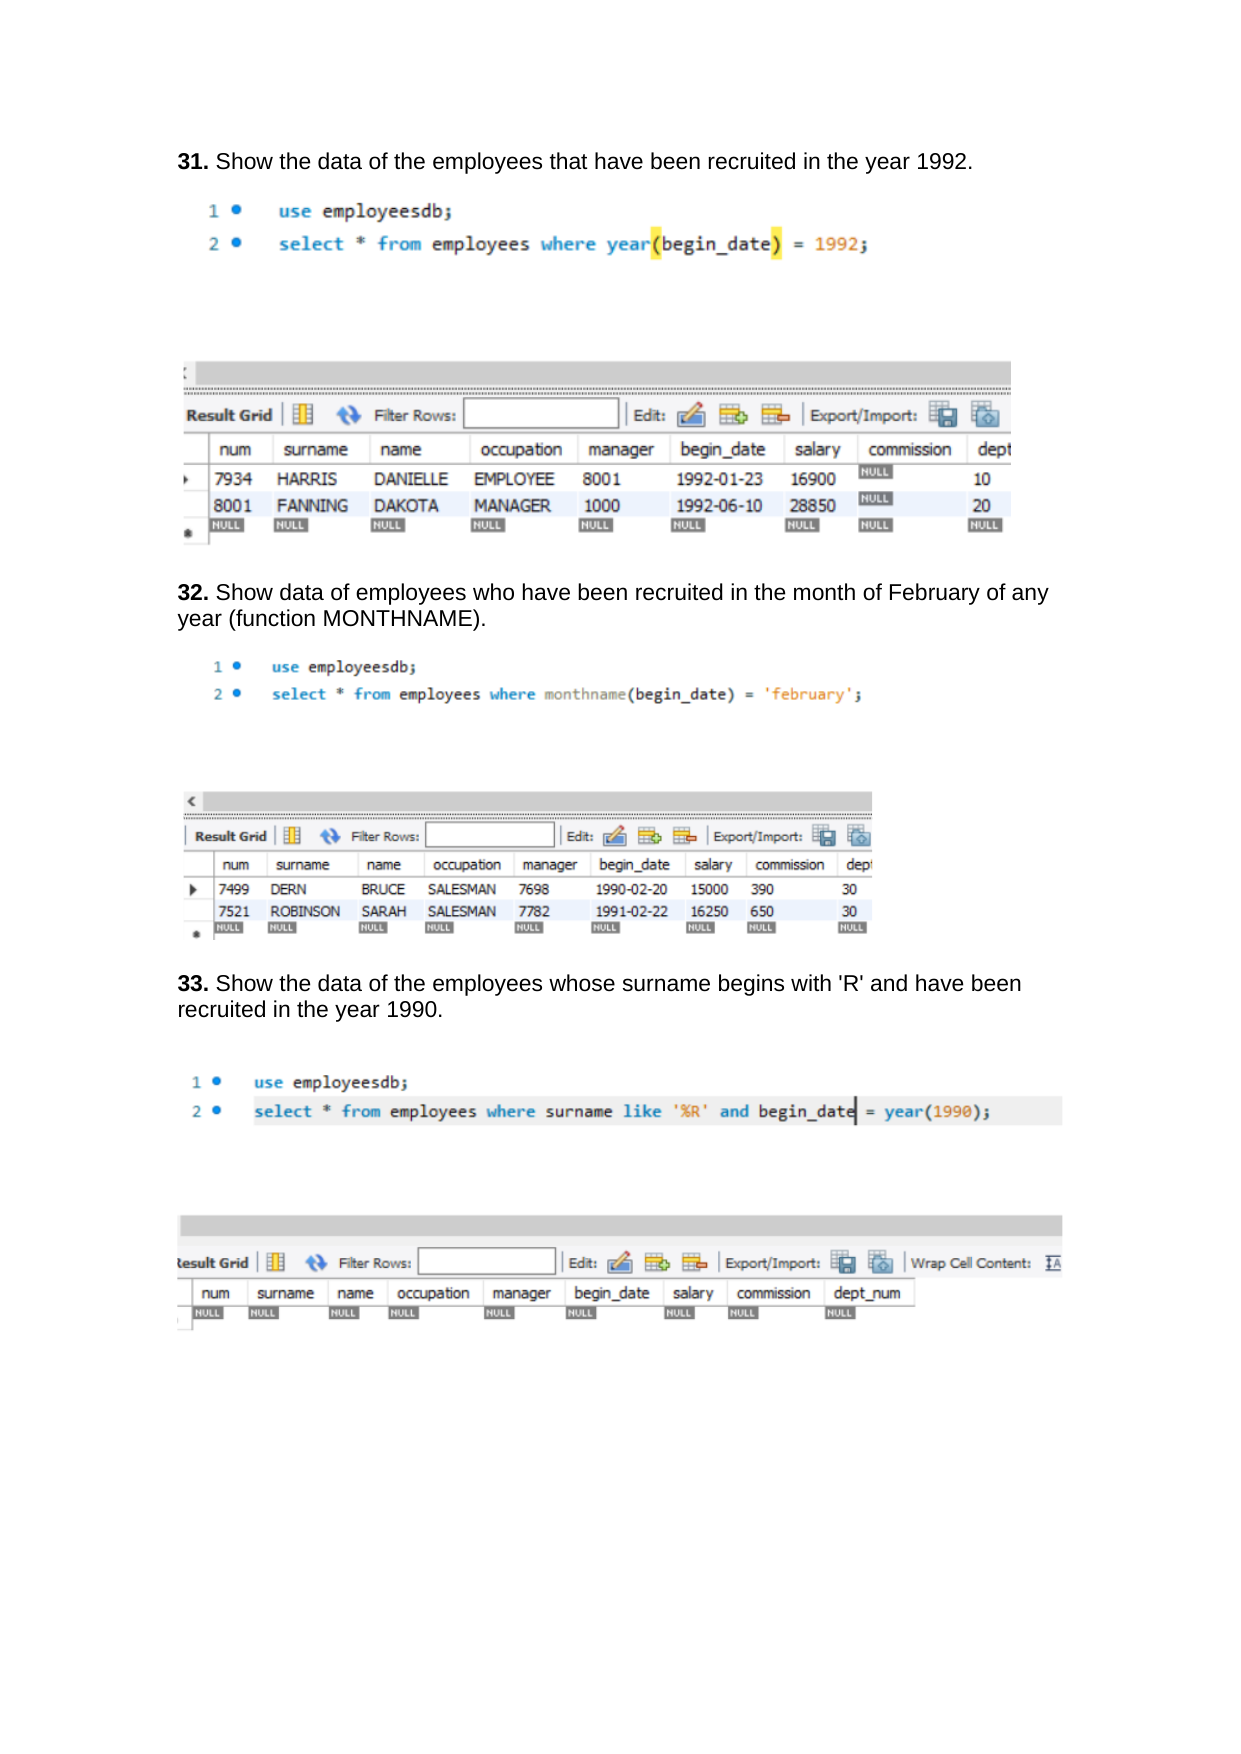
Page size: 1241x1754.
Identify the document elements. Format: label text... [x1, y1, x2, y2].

text 32. Show data of employees who have been recruited in the month of February of any year (function MONTHNAME). [177, 579, 1063, 632]
picture [183, 656, 873, 940]
text 33. Show the data of the employees whose surname begins with 'R' and have been recruited in the year 1990. [177, 969, 1063, 1022]
picture [177, 1073, 1063, 1359]
text 31. Show the data of the employees that have been recruited in the year 1992. [177, 148, 1063, 174]
picture [183, 198, 1011, 549]
